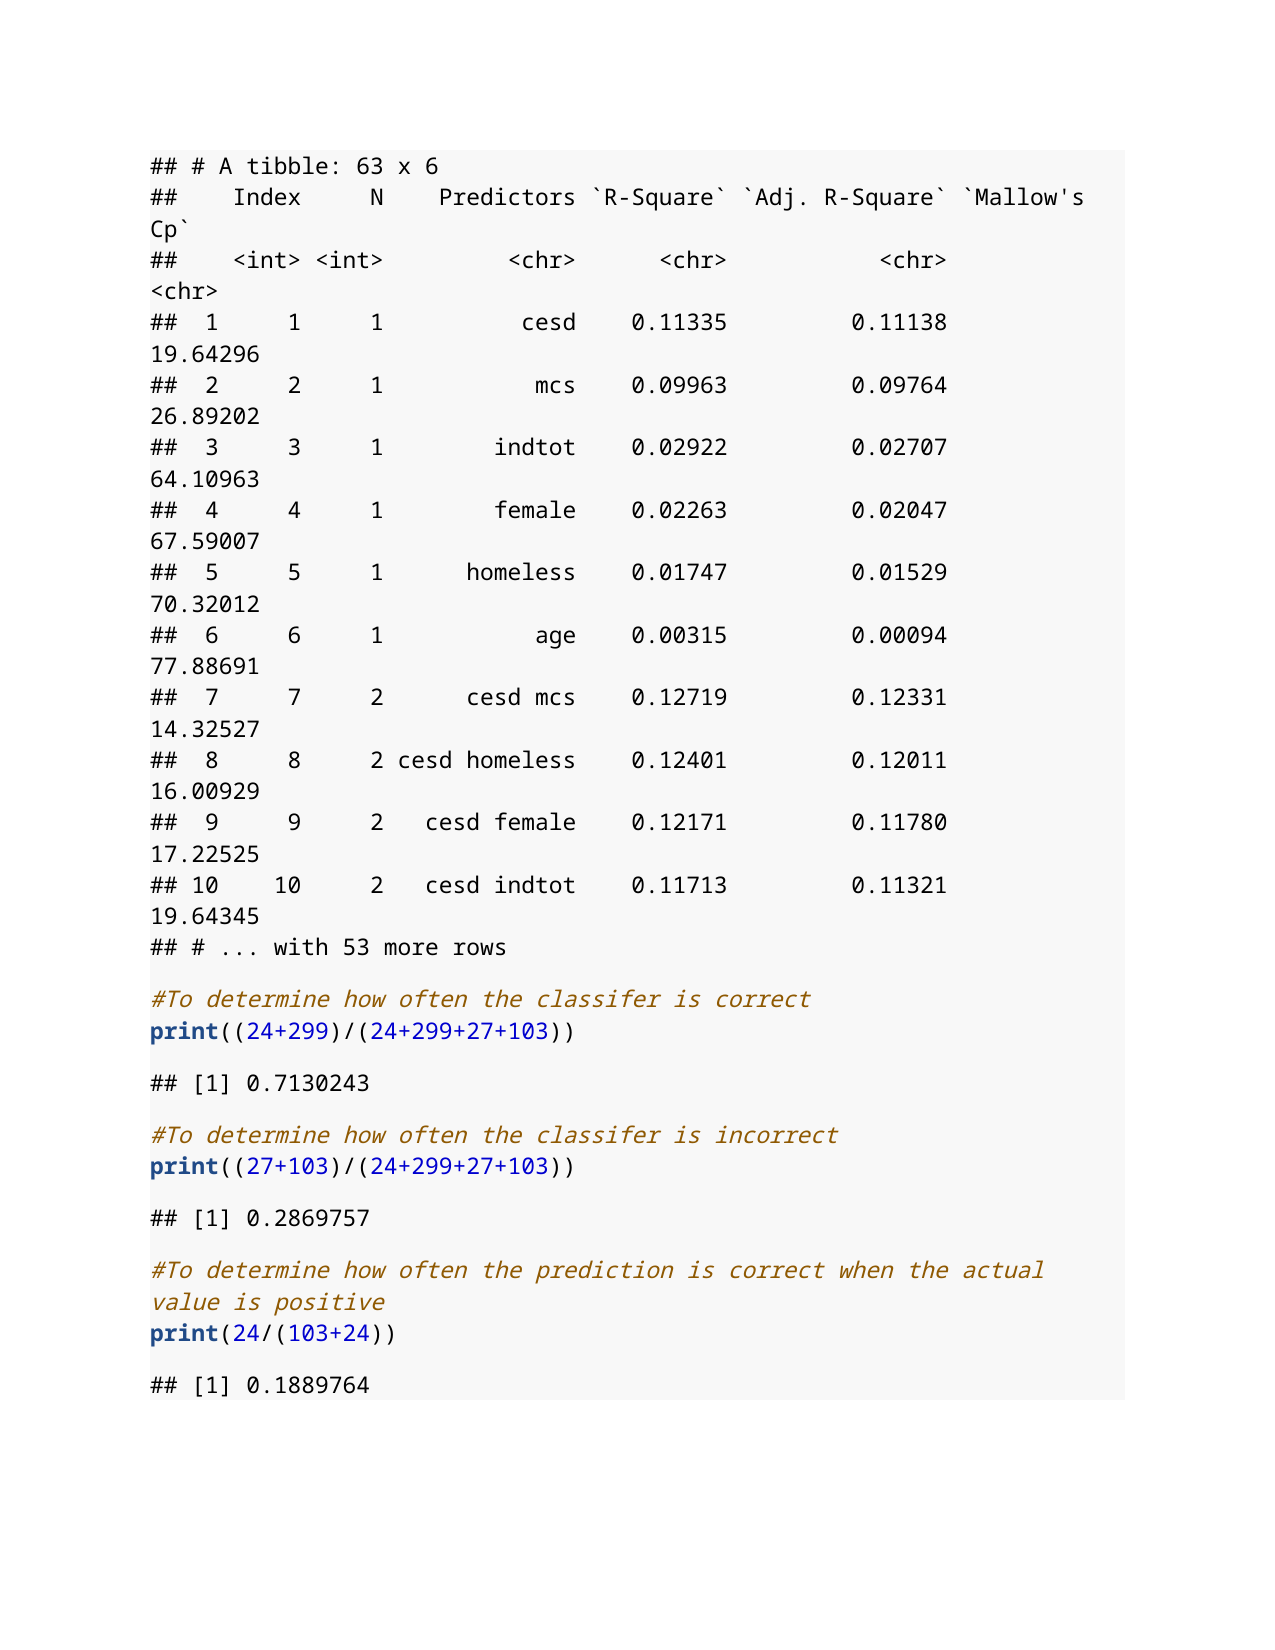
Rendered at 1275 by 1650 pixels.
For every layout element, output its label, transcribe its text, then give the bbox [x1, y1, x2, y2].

text ## [1] 0.2869757 [150, 1202, 1125, 1233]
text #To determine how often the classifer is incorrect print((27+103)/(24+299+27+103)) [576, 1119, 1125, 1181]
text ## [1] 0.7130243 [150, 1067, 1125, 1098]
text ## # A tibble: 63 x 6 ## Index N Predictors `R-Square` `Adj. R-Square` `Mallow's Cp` ## <int> <int> <chr> <chr> <chr> <chr> ## 1 1 1 cesd 0.11335 0.11138 19.64296 ## 2 2 1 mcs 0.09963 0.09764 26.89202 ## 3 3 1 indtot 0.02922 0.02707 64.10963 ## 4 4 1 female 0.02263 0.02047 67.59007 ## 5 5 1 homeless 0.01747 0.01529 70.32012 ## 6 6 1 age 0.00315 0.00094 77.88691 ## 7 7 2 cesd mcs 0.12719 0.12331 14.32527 ## 8 8 2 cesd homeless 0.12401 0.12011 16.00929 ## 9 9 2 cesd female 0.12171 0.11780 17.22525 ## 10 10 2 cesd indtot 0.11713 0.11321 19.64345 ## # ... with 53 more rows [150, 150, 1125, 962]
text #To determine how often the prediction is correct when the actual value is positive print(24/(103+24)) [384, 1254, 1125, 1348]
text ## [1] 0.1889764 [150, 1369, 1125, 1400]
text #To determine how often the classifer is correct print((24+299)/(24+299+27+103)) [150, 983, 1125, 1046]
